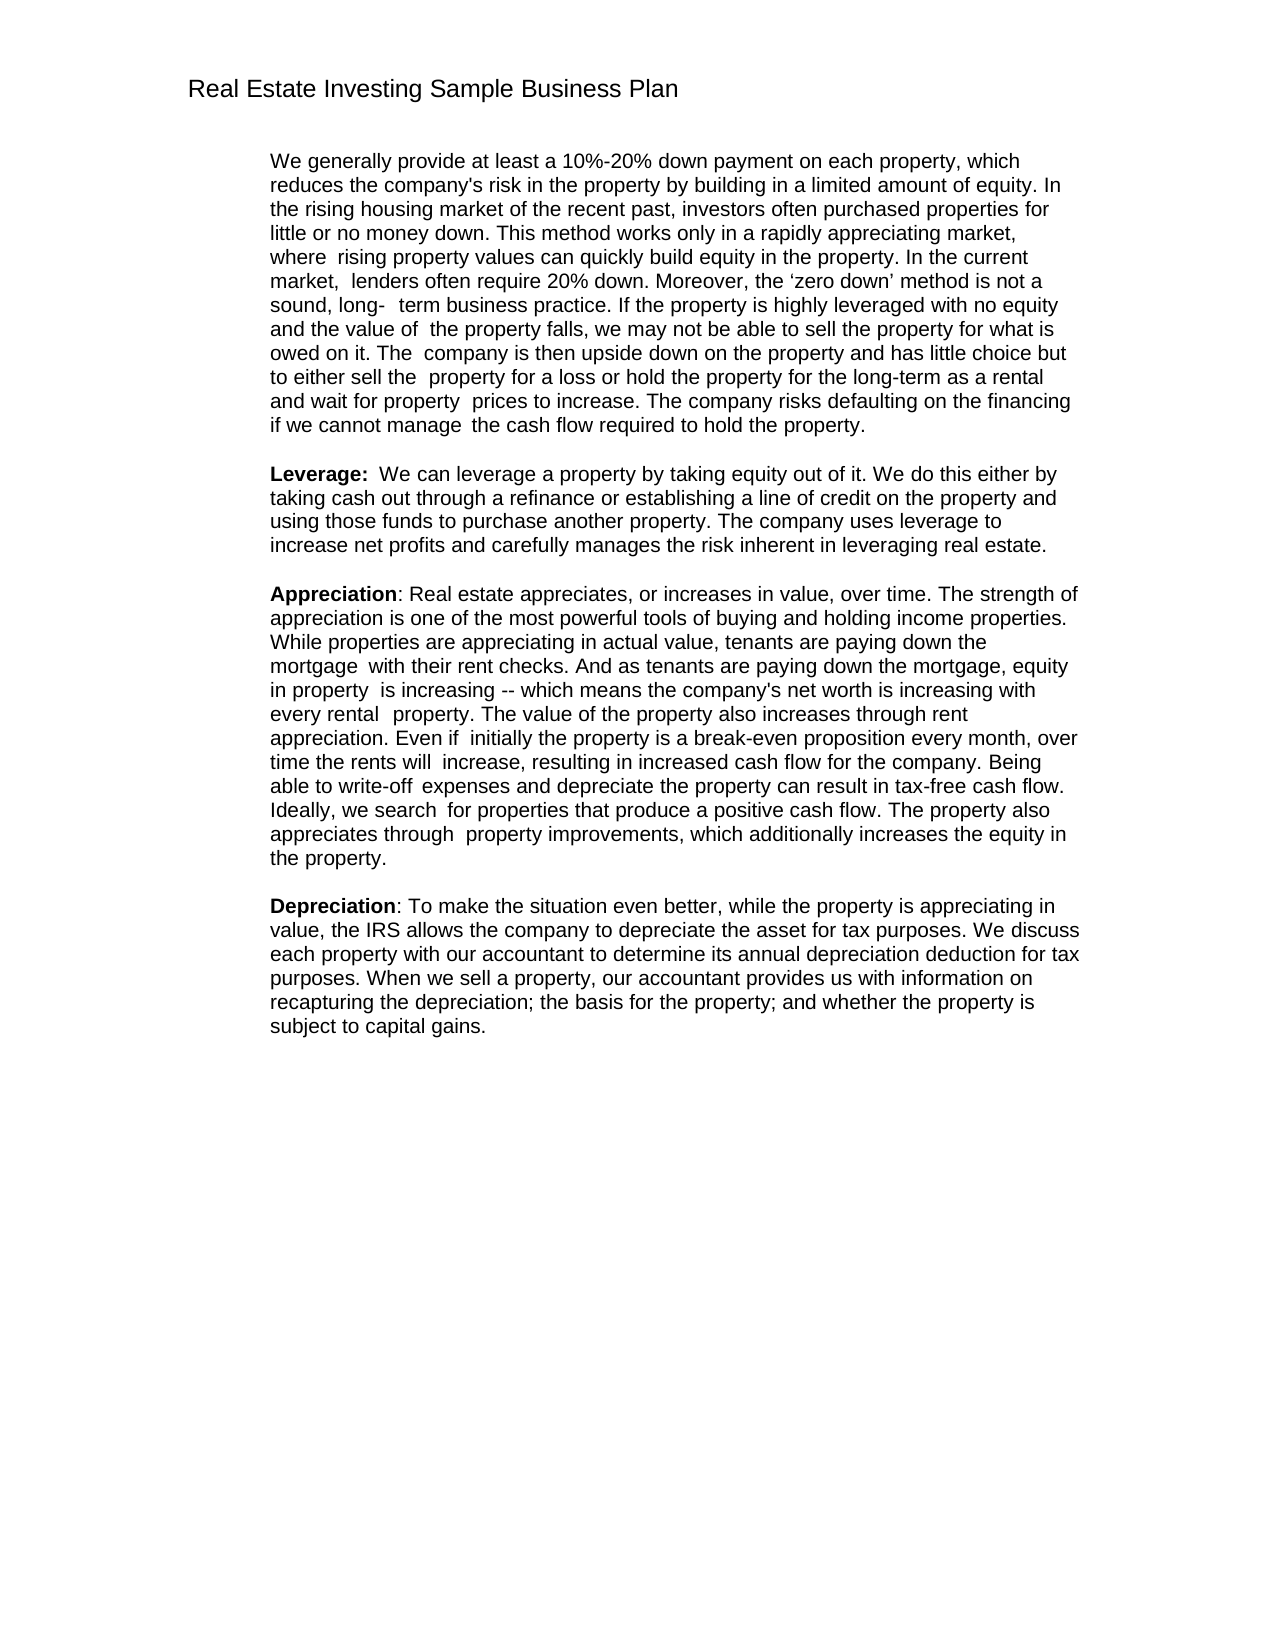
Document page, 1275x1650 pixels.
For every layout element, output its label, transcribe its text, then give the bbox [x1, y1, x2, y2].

text Leverage: We can leverage a property by taking equity out of it. We do this either by taking cash out through a refinance or establishing a line of credit on the property and using those funds to purchase another property. The company uses leverage to increase net profits and carefully manages the risk inherent in leveraging real estate. [270, 461, 1070, 557]
text Appreciation: Real estate appreciates, or increases in value, over time. The strength of appreciation is one of the most powerful tools of buying and holding income properties. While properties are appreciating in actual value, tenants are paying down the mortgage with their rent checks. And as tenants are paying down the mortgage, equity in property is increasing -- which means the company's net worth is increasing with every rental property. The value of the property also increases through rent appreciation. Even if initially the property is a break-even proposition every month, over time the rents will increase, resulting in increased cash flow for the company. Being able to write-off expenses and depreciate the property can result in tax-free cash flow. Ideally, we search for properties that produce a positive cash flow. The property also appreciates through property improvements, which additionally increases the equity in the property. [270, 582, 1079, 869]
text We generally provide at least a 10%-20% down payment on each property, which reduces the company's risk in the property by building in a limited amount of equity. In the rising housing market of the recent past, investors often purchased properties for little or no money down. This method works only in a rapidly appreciating market, where rising property values can quickly build equity in the property. In the current market, lenders often require 20% down. Moreover, the ‘zero down’ method is not a sound, long- term business practice. If the property is highly leveraged with no equity and the value of the property falls, we may not be able to sell the property for what is owed on it. The company is then upside down on the property and has little choice but to either sell the property for a loss or hold the property for the long-term as a rental and wait for property prices to increase. The company risks defaulting on the financing if we cannot manage the cash flow required to hold the property. [270, 149, 1077, 437]
text Depreciation: To make the situation even better, while the property is appreciating in value, the IRS allows the company to depreciate the asset for tax purposes. We discuss each property with our accountant to determine its annual depreciation deduction for tax purposes. When we sell a property, our accountant provides us with information on recapturing the depreciation; the basis for the property; and whether the property is subject to capital gains. [270, 894, 1084, 1038]
